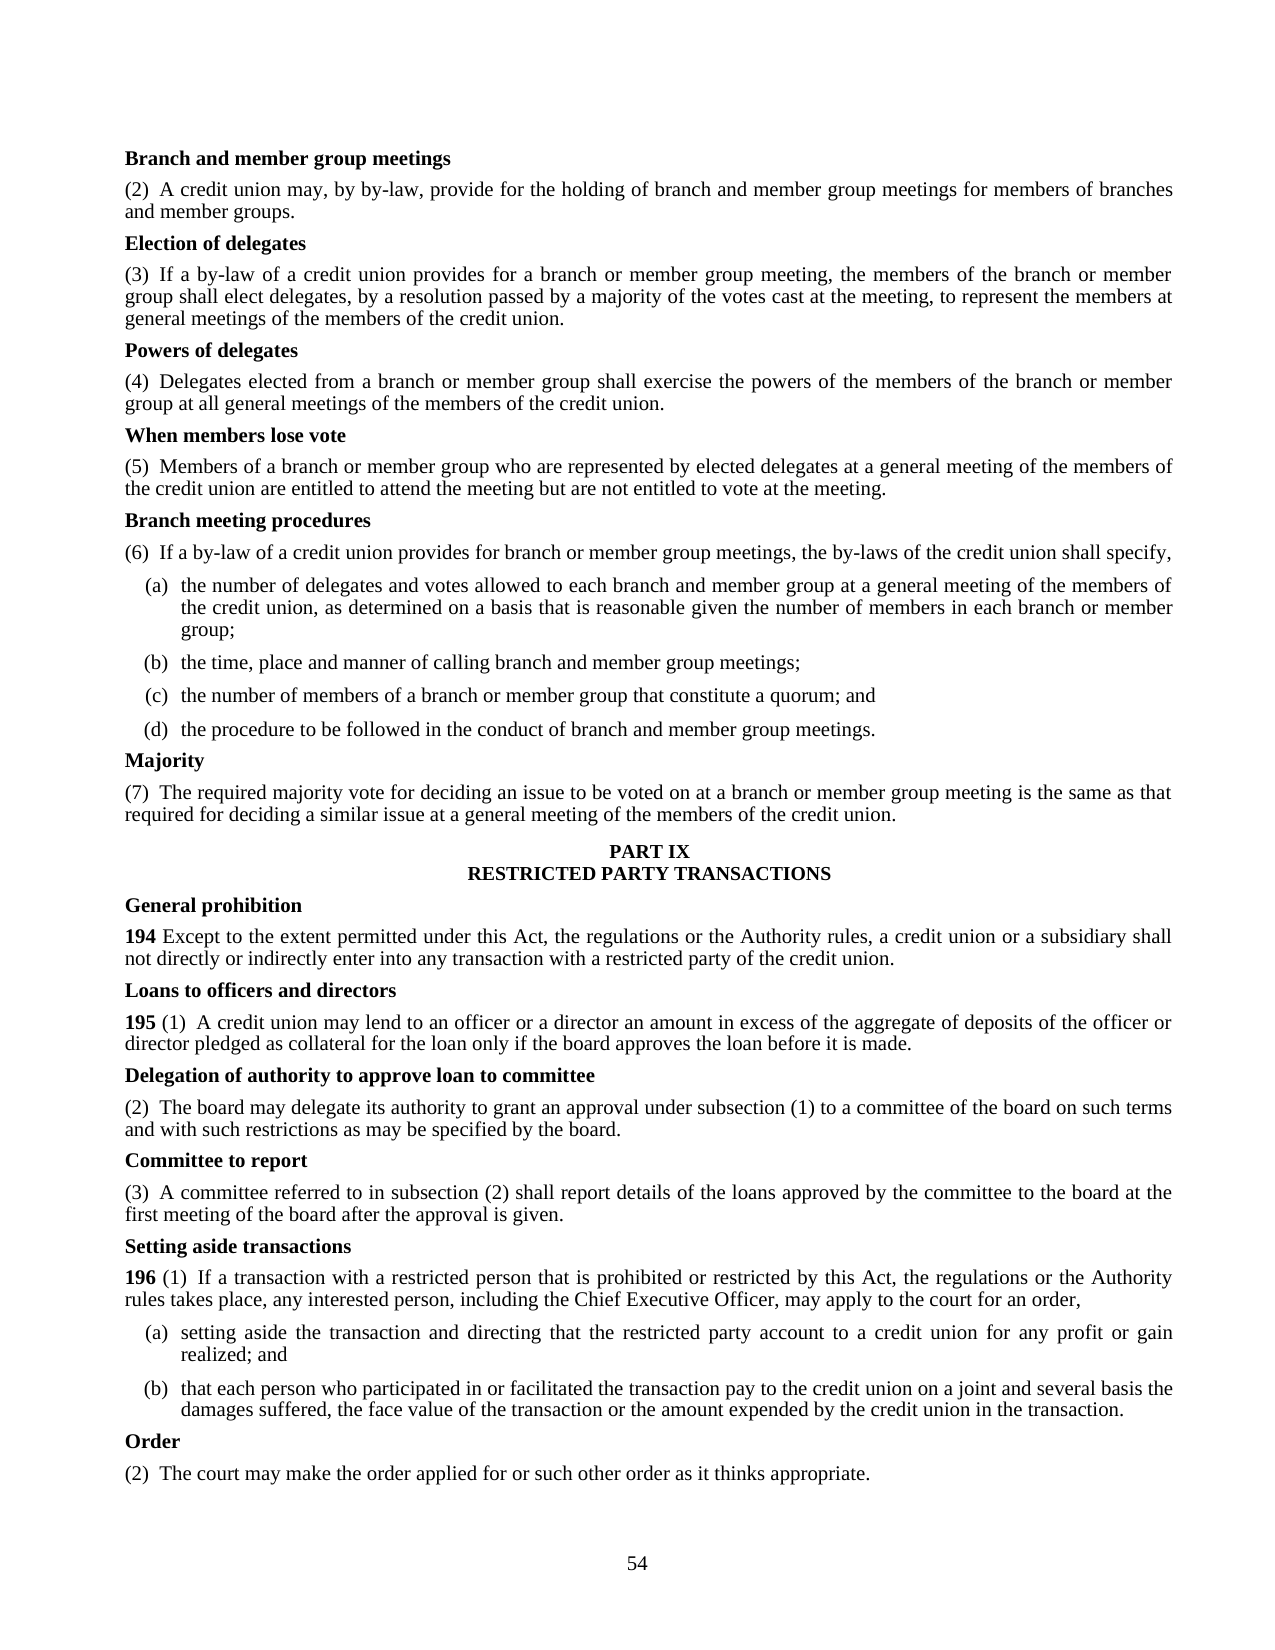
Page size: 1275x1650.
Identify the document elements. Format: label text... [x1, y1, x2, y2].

text 196 (1) If a transaction with a restricted person that is prohibited or restricted by this Act, the regulations or the Authority rules takes place, any interested person, including the Chief Executive Officer, may apply to the court for an order, [124, 1267, 1174, 1311]
text (c) the number of members of a branch or member group that constitute a quorum; and [124, 685, 1174, 707]
text Setting aside transactions [124, 1238, 1174, 1257]
text (b) the time, place and manner of calling branch and member group meetings; [124, 652, 1174, 674]
text (3) A committee referred to in subsection (2) shall report details of the loans approved by the committee to the board at the first meeting of the board after the approval is given. [124, 1182, 1174, 1226]
text Branch and member group meetings [124, 150, 1174, 169]
text (a) the number of delegates and votes allowed to each branch and member group at a general meeting of the members of the credit union, as determined on a basis that is reasonable given the number of members in each branch or member group; [124, 575, 1174, 640]
text (6) If a by-law of a credit union provides for branch or member group meetings, the by-laws of the credit union shall specify, [124, 542, 1174, 563]
text (2) The court may make the order applied for or such other order as it thinks appropriate. [124, 1463, 1174, 1484]
text (b) that each person who participated in or facilitated the transaction pay to the credit union on a joint and several basis the damages suffered, the face value of the transaction or the amount expended by the credit union in the transaction. [124, 1377, 1174, 1421]
text General prohibition [124, 897, 1174, 916]
text Committee to report [124, 1153, 1174, 1172]
text Branch meeting procedures [124, 513, 1174, 531]
text (4) Delegates elected from a branch or member group shall exercise the powers of the members of the branch or member group at all general meetings of the members of the credit union. [124, 371, 1174, 415]
text (a) setting aside the transaction and directing that the restricted party account to a credit union for any profit or gain realized; and [124, 1322, 1174, 1366]
text 194 Except to the extent permitted under this Act, the regulations or the Authority rules, a credit union or a subsidiary shall not directly or indirectly enter into any transaction with a restricted party of the credit union. [124, 926, 1174, 970]
text (7) The required majority vote for deciding an issue to be voted on at a branch or member group meeting is the same as that required for deciding a similar issue at a general meeting of the members of the credit union. [124, 782, 1174, 826]
text When members lose vote [124, 427, 1174, 446]
text Delegation of authority to approve loan to committee [124, 1068, 1174, 1086]
text Order [124, 1433, 1174, 1452]
text (5) Members of a branch or member group who are represented by elected delegates at a general meeting of the members of the credit union are entitled to attend the meeting but are not entitled to vote at the meeting. [124, 457, 1174, 500]
text 195 (1) A credit union may lend to an officer or a director an amount in excess of the aggregate of deposits of the officer or director pledged as collateral for the loan only if the board approves the loan before it is made. [124, 1012, 1174, 1055]
text Election of delegates [124, 235, 1174, 254]
text (d) the procedure to be followed in the conduct of branch and member group meetings. [124, 719, 1174, 740]
text (2) A credit union may, by by-law, provide for the holding of branch and member group meetings for members of branches and member groups. [124, 179, 1174, 223]
text (3) If a by-law of a credit union provides for a branch or member group meeting, the members of the branch or member group shall elect delegates, by a resolution passed by a majority of the votes cast at the meeting, to represent the members at general meetings of the members of the credit union. [124, 264, 1174, 330]
text Part IX Restricted Party Transactions [124, 841, 1174, 885]
text Powers of delegates [124, 342, 1174, 361]
text Loans to officers and directors [124, 982, 1174, 1001]
text (2) The board may delegate its authority to grant an approval under subsection (1) to a committee of the board on such terms and with such restrictions as may be specified by the board. [124, 1097, 1174, 1140]
text Majority [124, 753, 1174, 772]
